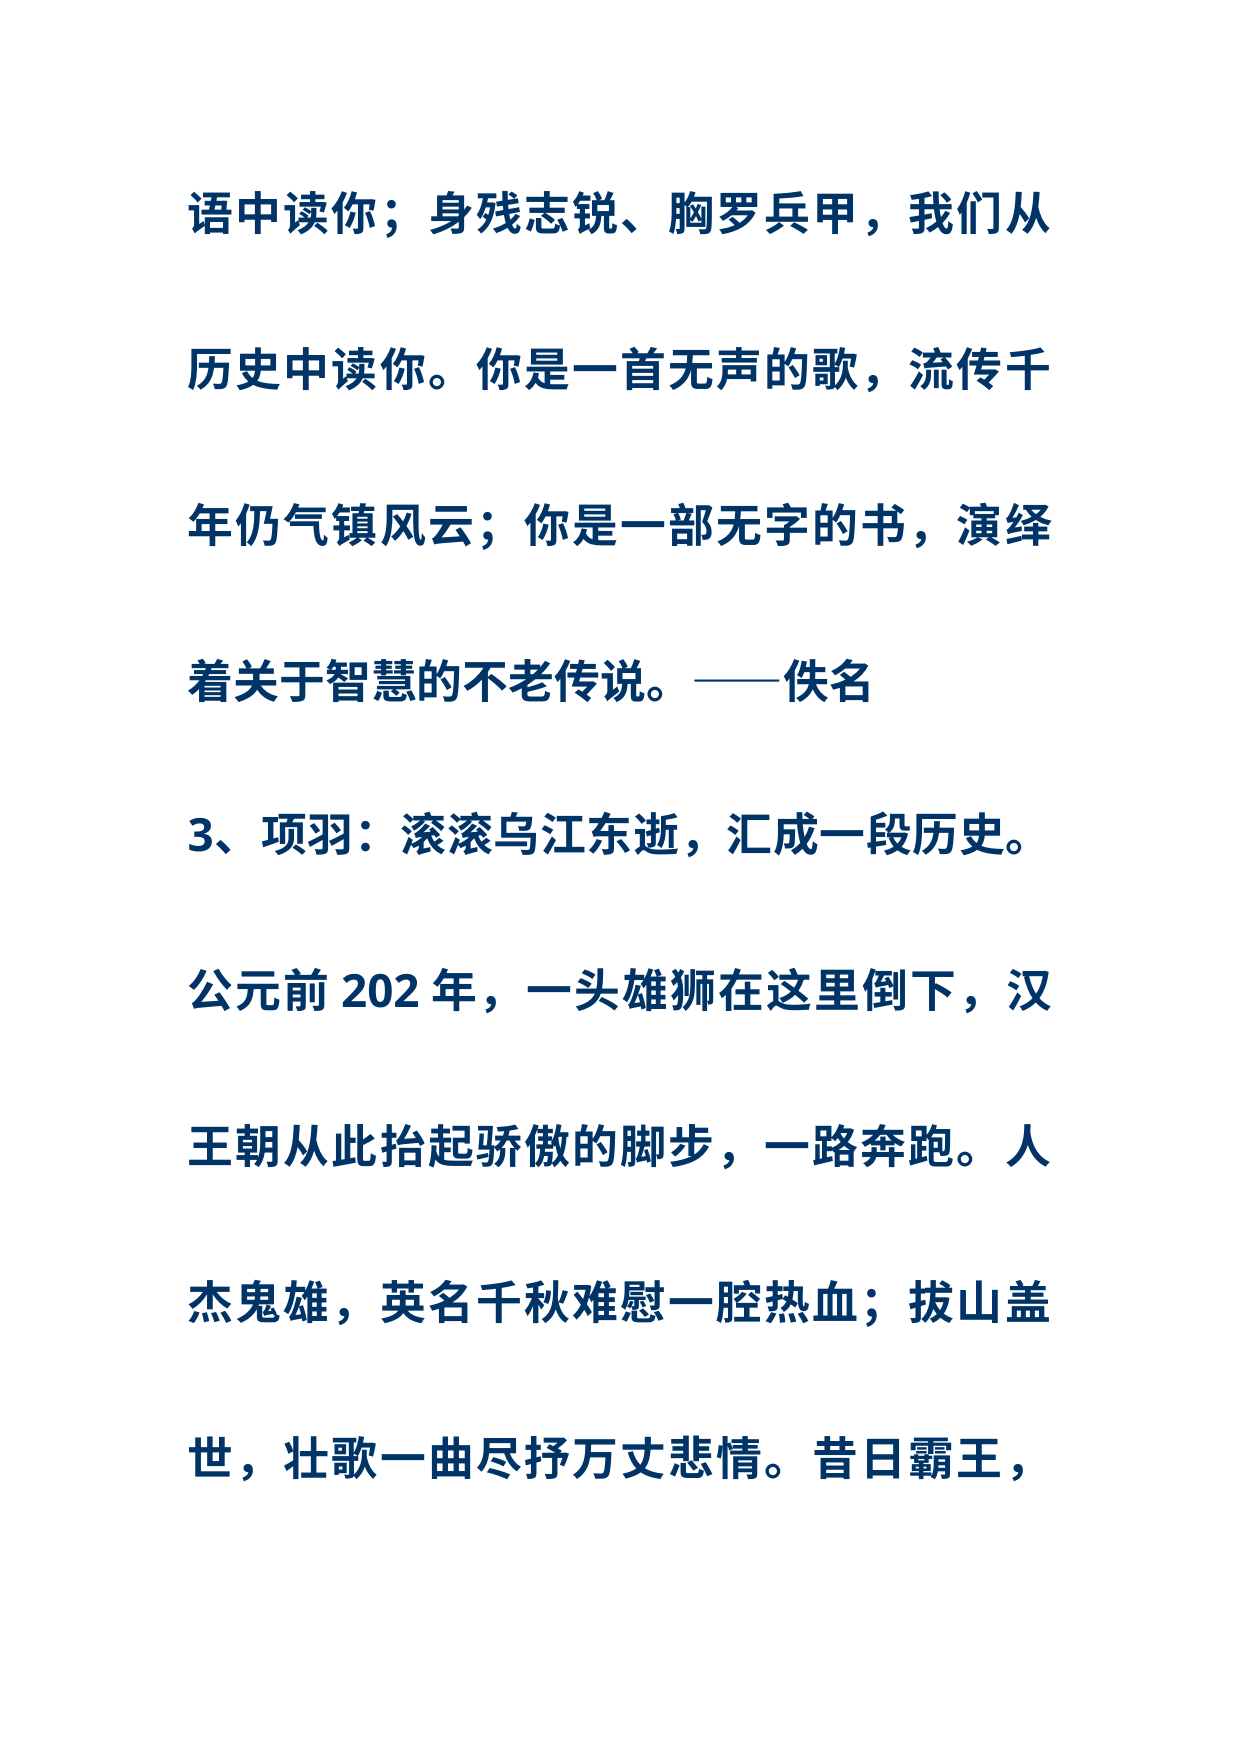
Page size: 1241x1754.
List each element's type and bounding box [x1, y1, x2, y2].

text [187, 783, 1053, 1504]
text [187, 162, 1053, 727]
